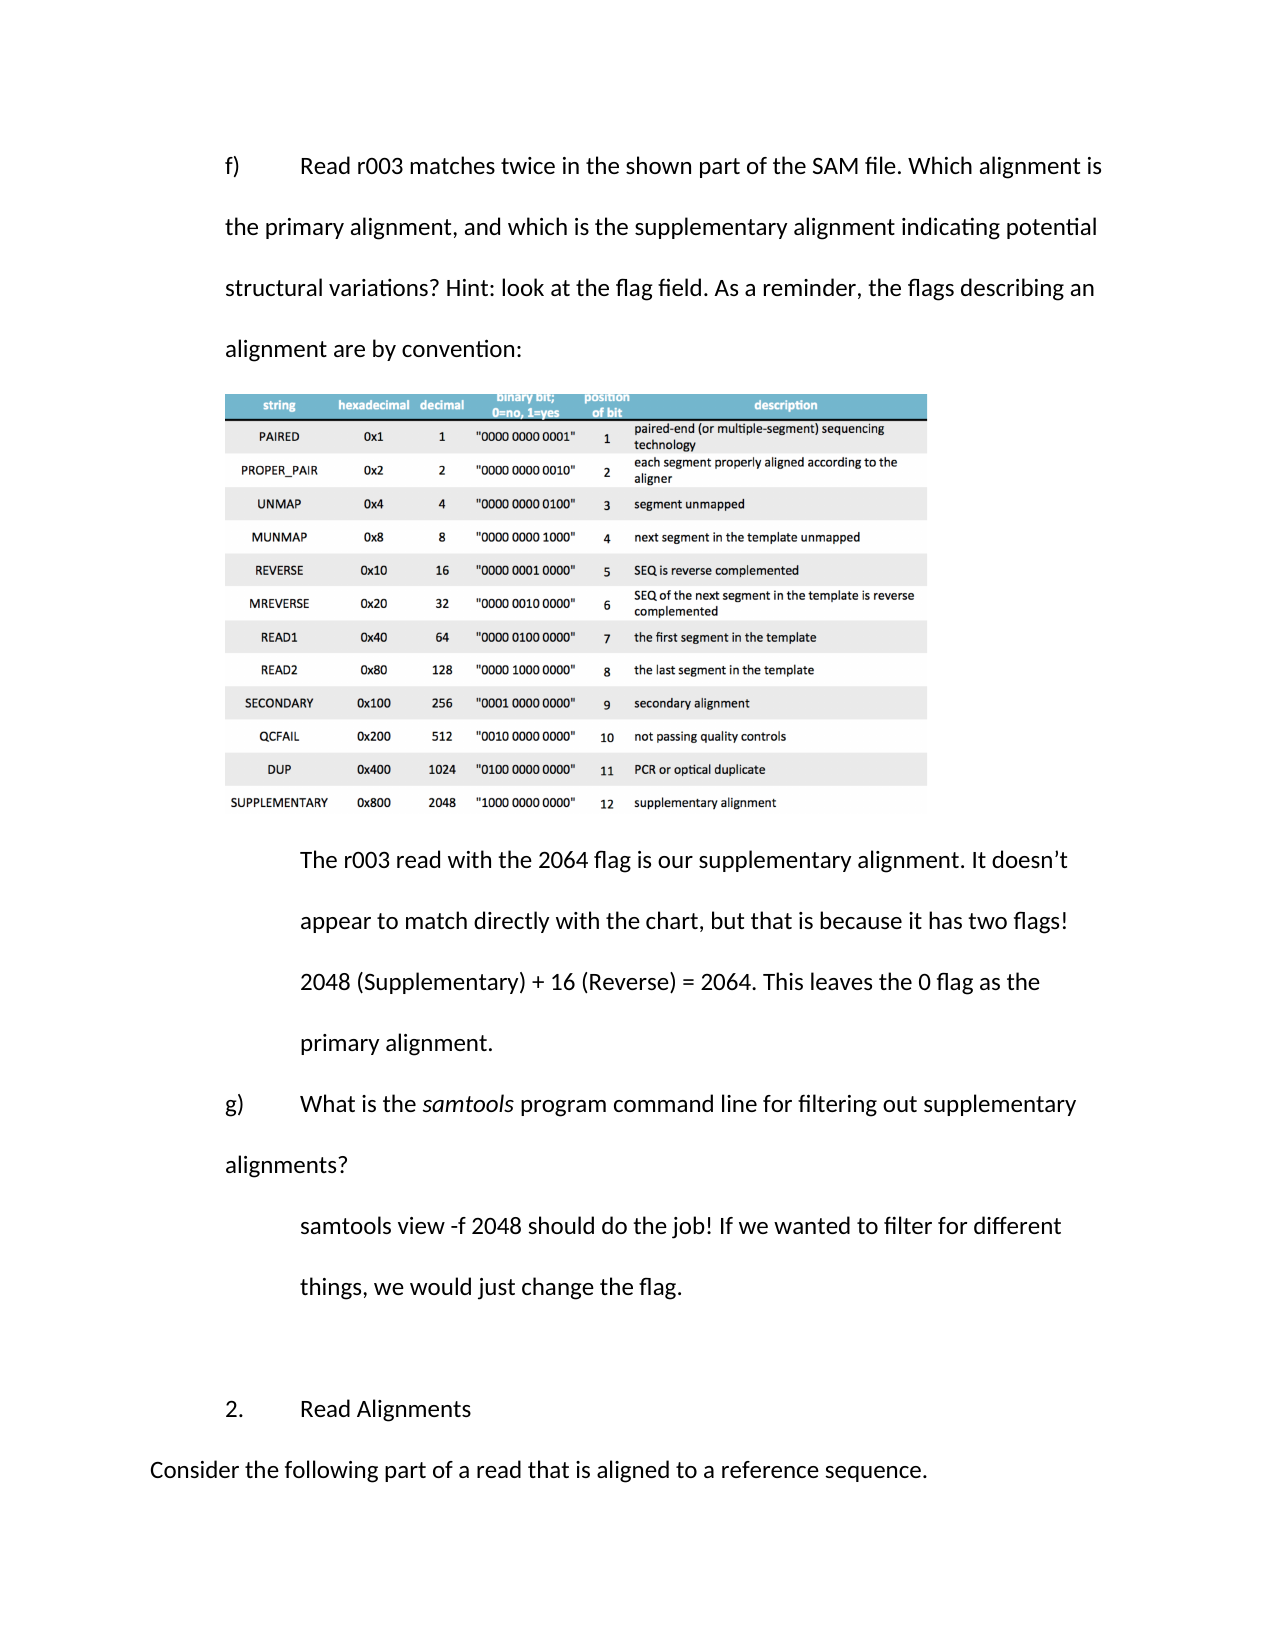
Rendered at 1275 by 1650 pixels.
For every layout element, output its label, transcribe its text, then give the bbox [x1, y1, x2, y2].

text Consider the following part of a read that is aligned to a reference sequence. [150, 1454, 1125, 1485]
text samtools view -f 2048 should do the job! If we wanted to filter for different things, we would just change the flag. [300, 1210, 1125, 1302]
list Read Alignments [225, 1393, 1125, 1424]
list The r003 read with the 2064 flag is our supplementary alignment. It doesn’t appear to match directly with the chart, but that is because it has two flags! 2048 (Supplementary) + 16 (Reverse) = 2064. This leaves the 0 flag as the primary alignment. [300, 844, 1125, 1057]
list What is the samtools program command line for filtering out supplementary alignments? [225, 1088, 1125, 1179]
picture [225, 394, 928, 814]
